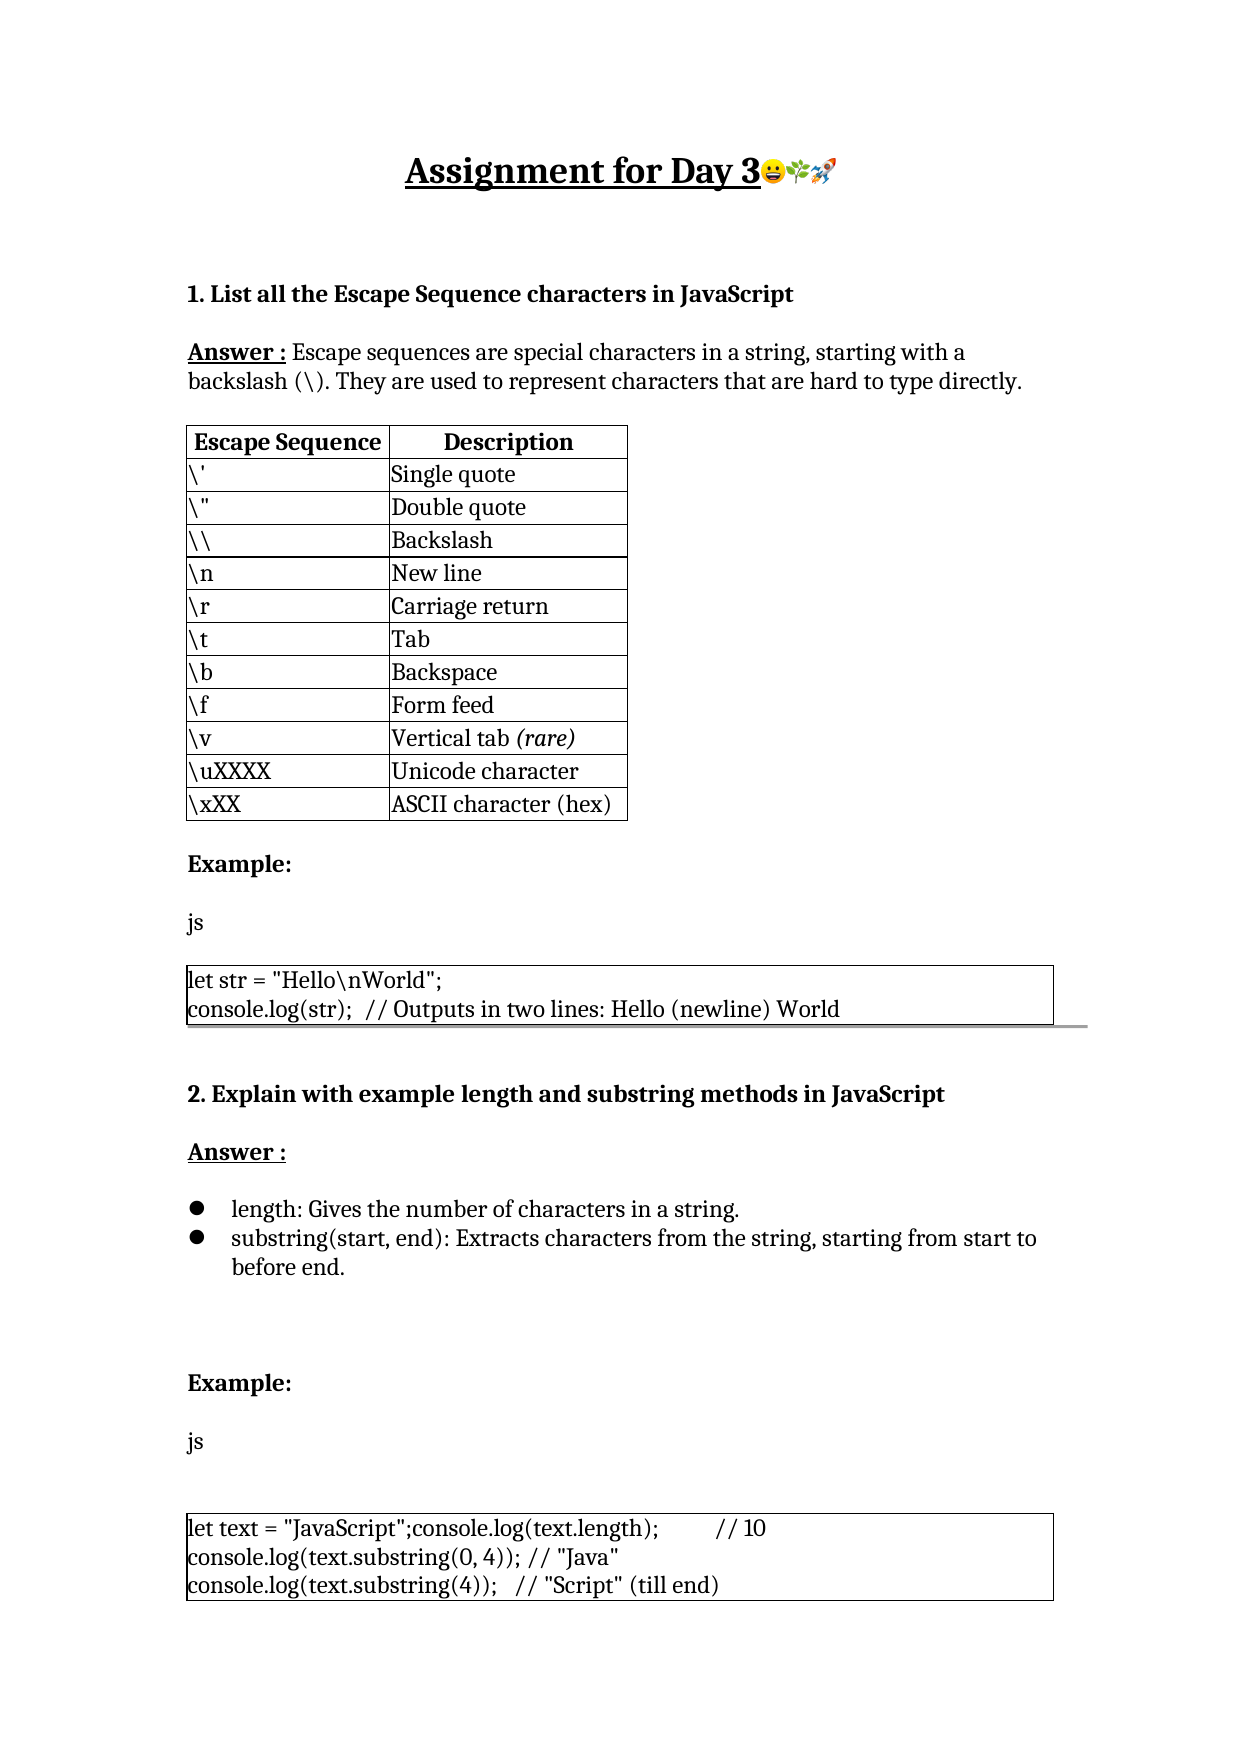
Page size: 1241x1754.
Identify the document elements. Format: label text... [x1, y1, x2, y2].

table_cell \r [187, 590, 389, 622]
table_cell \" [187, 492, 389, 523]
table_cell Backspace [390, 656, 627, 688]
table_cell \n [187, 558, 389, 589]
table_cell Vertical tab (rare) [390, 722, 627, 754]
picture [760, 158, 836, 184]
table_cell \b [187, 656, 389, 688]
list Answer : [187, 1137, 1053, 1166]
table_cell \uXXXX [187, 755, 389, 787]
table_header Escape Sequence [187, 426, 389, 458]
table_cell Carriage return [390, 590, 627, 622]
table_cell ASCII character (hex) [390, 788, 627, 820]
table_cell \xXX [187, 788, 389, 820]
table_cell \v [187, 722, 389, 754]
text js [187, 908, 1053, 937]
table_cell New line [390, 558, 627, 589]
table_cell Tab [390, 623, 627, 655]
table_cell Form feed [390, 689, 627, 721]
table_cell \f [187, 689, 389, 721]
table_cell Single quote [390, 459, 627, 491]
text console.log(text.substring(4)); // "Script" (till end) [188, 1570, 1053, 1600]
text Example: [187, 1369, 1053, 1397]
table_cell \t [187, 623, 389, 655]
text console.log(text.substring(0, 4)); // "Java" [188, 1543, 1053, 1570]
table_header Description [390, 426, 627, 458]
list substring(start, end): Extracts characters from the string, starting from start to before end. [187, 1224, 1053, 1282]
text let str = "Hello\nWorld"; [188, 966, 1053, 994]
text js [187, 1427, 1053, 1455]
list length: Gives the number of characters in a string. [187, 1195, 1053, 1224]
table_cell \\ [187, 525, 389, 556]
subtitle Assignment for Day 3 [187, 150, 1053, 193]
table_cell Double quote [390, 492, 627, 523]
text let text = "JavaScript";console.log(text.length); // 10 [188, 1514, 1053, 1543]
text Answer : Escape sequences are special characters in a string, starting with a backslash (\). They are used to represent characters that are hard to type directly. [187, 338, 1053, 396]
table_cell \' [187, 459, 389, 491]
text Example: [187, 850, 1053, 879]
subtitle 1. List all the Escape Sequence characters in JavaScript [187, 280, 1053, 309]
text console.log(str); // Outputs in two lines: Hello (newline) World [188, 994, 1053, 1024]
subtitle 2. Explain with example length and substring methods in JavaScript [187, 1079, 1053, 1108]
table_cell Unicode character [390, 755, 627, 787]
table_cell Backslash [390, 525, 627, 556]
